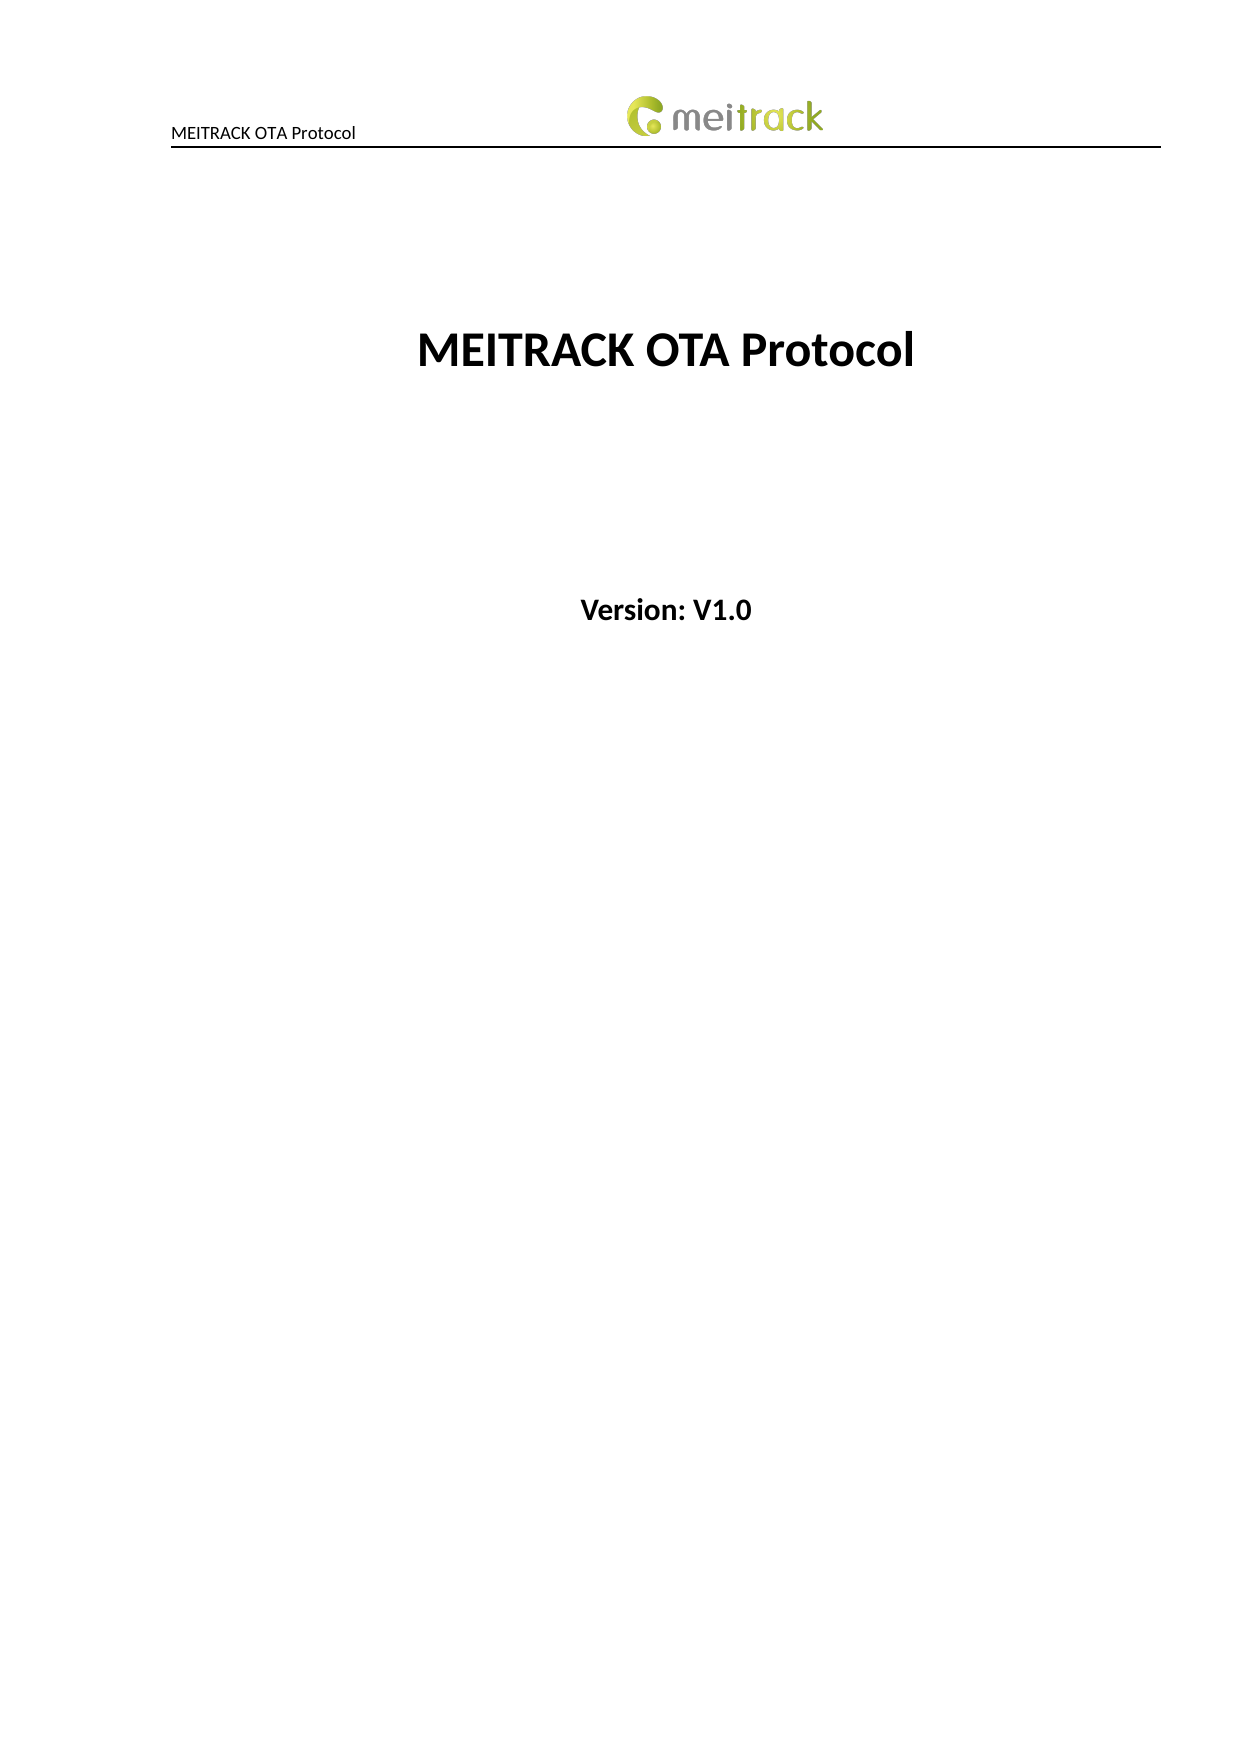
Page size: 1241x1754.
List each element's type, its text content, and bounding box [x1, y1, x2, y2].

picture [622, 88, 837, 140]
text Version: V1.0 [171, 576, 1161, 641]
text MEITRACK OTA Protocol [171, 316, 1161, 381]
